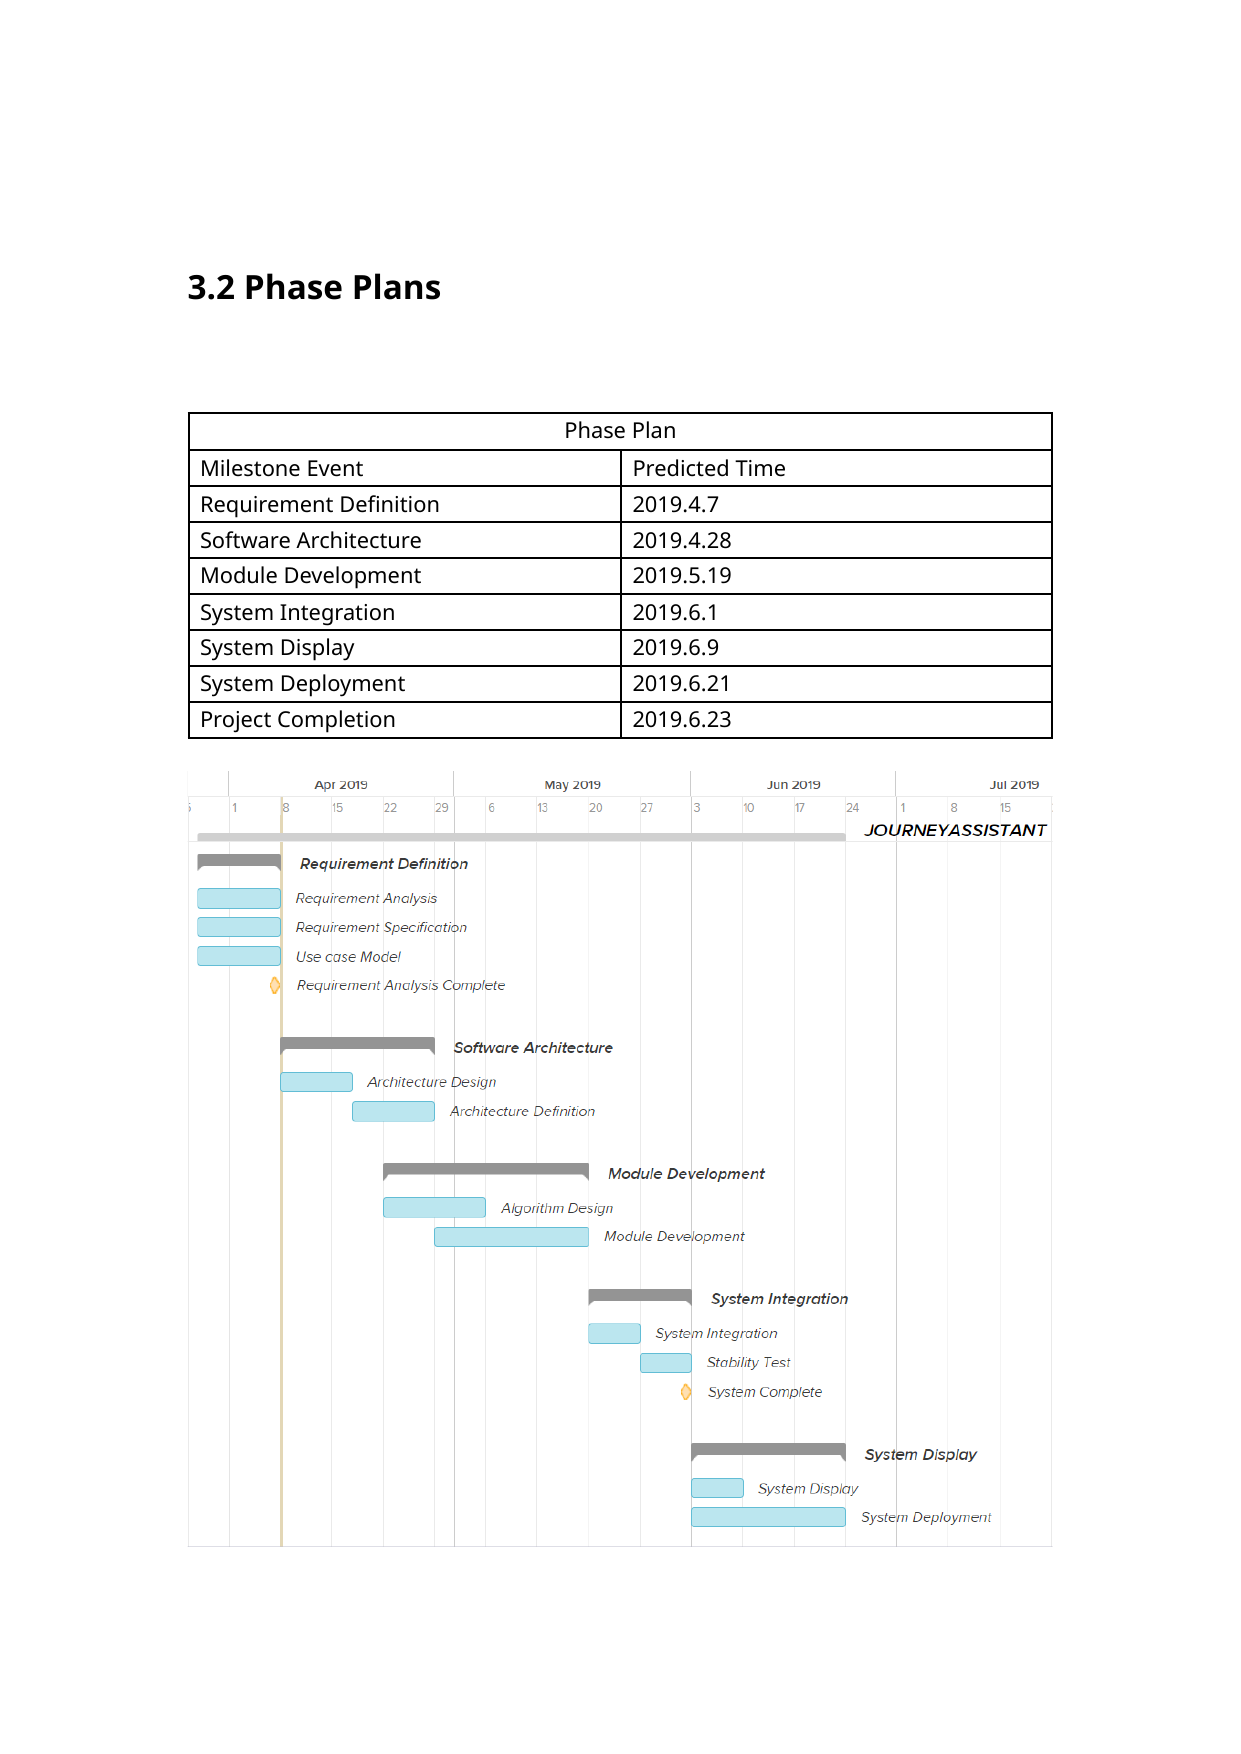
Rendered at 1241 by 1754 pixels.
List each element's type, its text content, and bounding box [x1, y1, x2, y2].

table_cell System Integration [190, 595, 620, 629]
table_cell 2019.6.21 [622, 667, 1051, 701]
table_cell System Display [190, 631, 620, 665]
table_cell Project Completion [190, 703, 620, 737]
table_cell 2019.4.28 [622, 523, 1051, 557]
table_cell 2019.6.23 [622, 703, 1051, 737]
table_cell 2019.6.9 [622, 631, 1051, 665]
table_cell Software Architecture [190, 523, 620, 557]
subtitle 3.2 Phase Plans [187, 254, 1053, 319]
table_cell Module Development [190, 559, 620, 593]
table_cell Predicted Time [622, 451, 1051, 485]
table_cell 2019.6.1 [622, 595, 1051, 629]
table_cell 2019.4.7 [622, 487, 1051, 521]
table_cell 2019.5.19 [622, 559, 1051, 593]
table_cell System Deployment [190, 667, 620, 701]
table_cell Requirement Definition [190, 487, 620, 521]
table_cell Milestone Event [190, 451, 620, 485]
picture [187, 771, 1053, 1547]
table_header Phase Plan [190, 414, 1051, 449]
